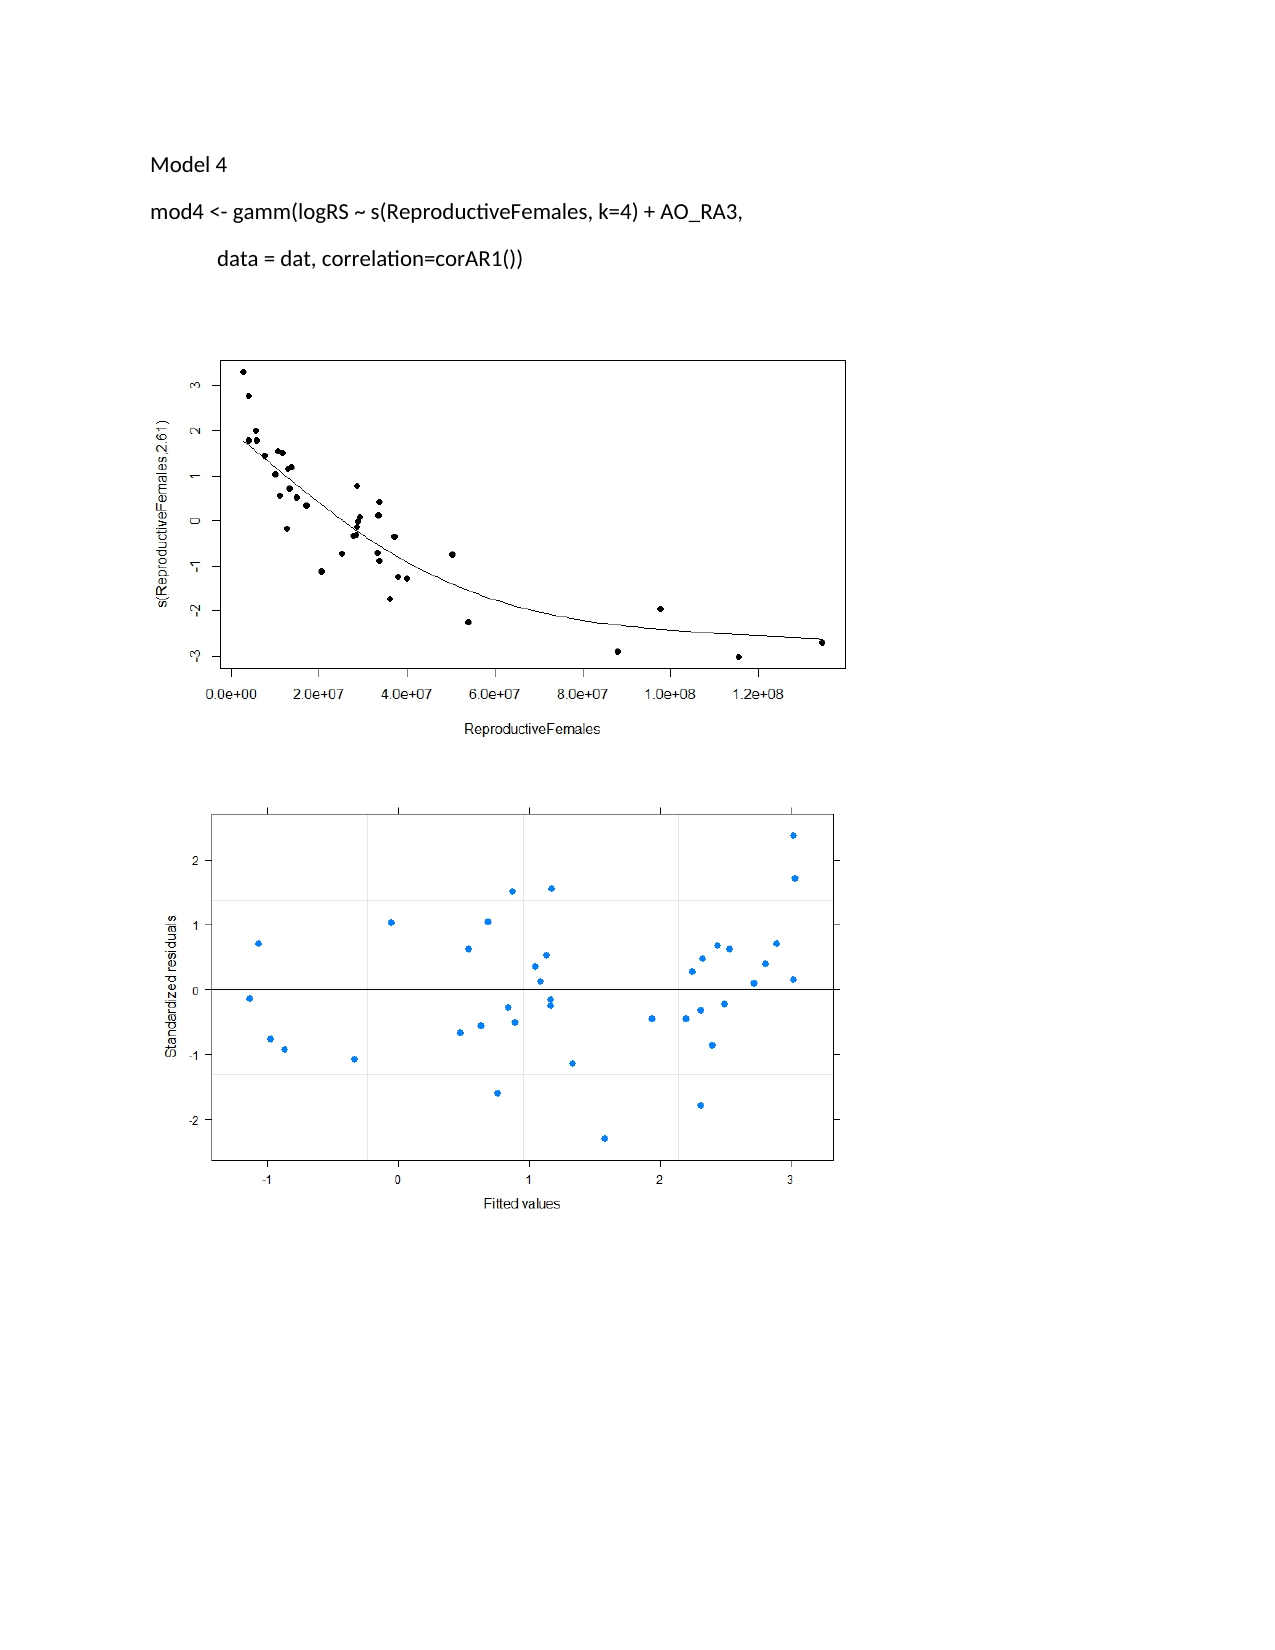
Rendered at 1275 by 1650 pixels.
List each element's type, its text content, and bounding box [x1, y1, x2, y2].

picture [150, 773, 867, 1229]
text data = dat, correlation=corAR1()) [150, 244, 1125, 272]
picture [150, 290, 881, 755]
text mod4 <- gamm(logRS ~ s(ReproductiveFemales, k=4) + AO_RA3, [150, 197, 1125, 225]
text Model 4 [150, 150, 1125, 178]
